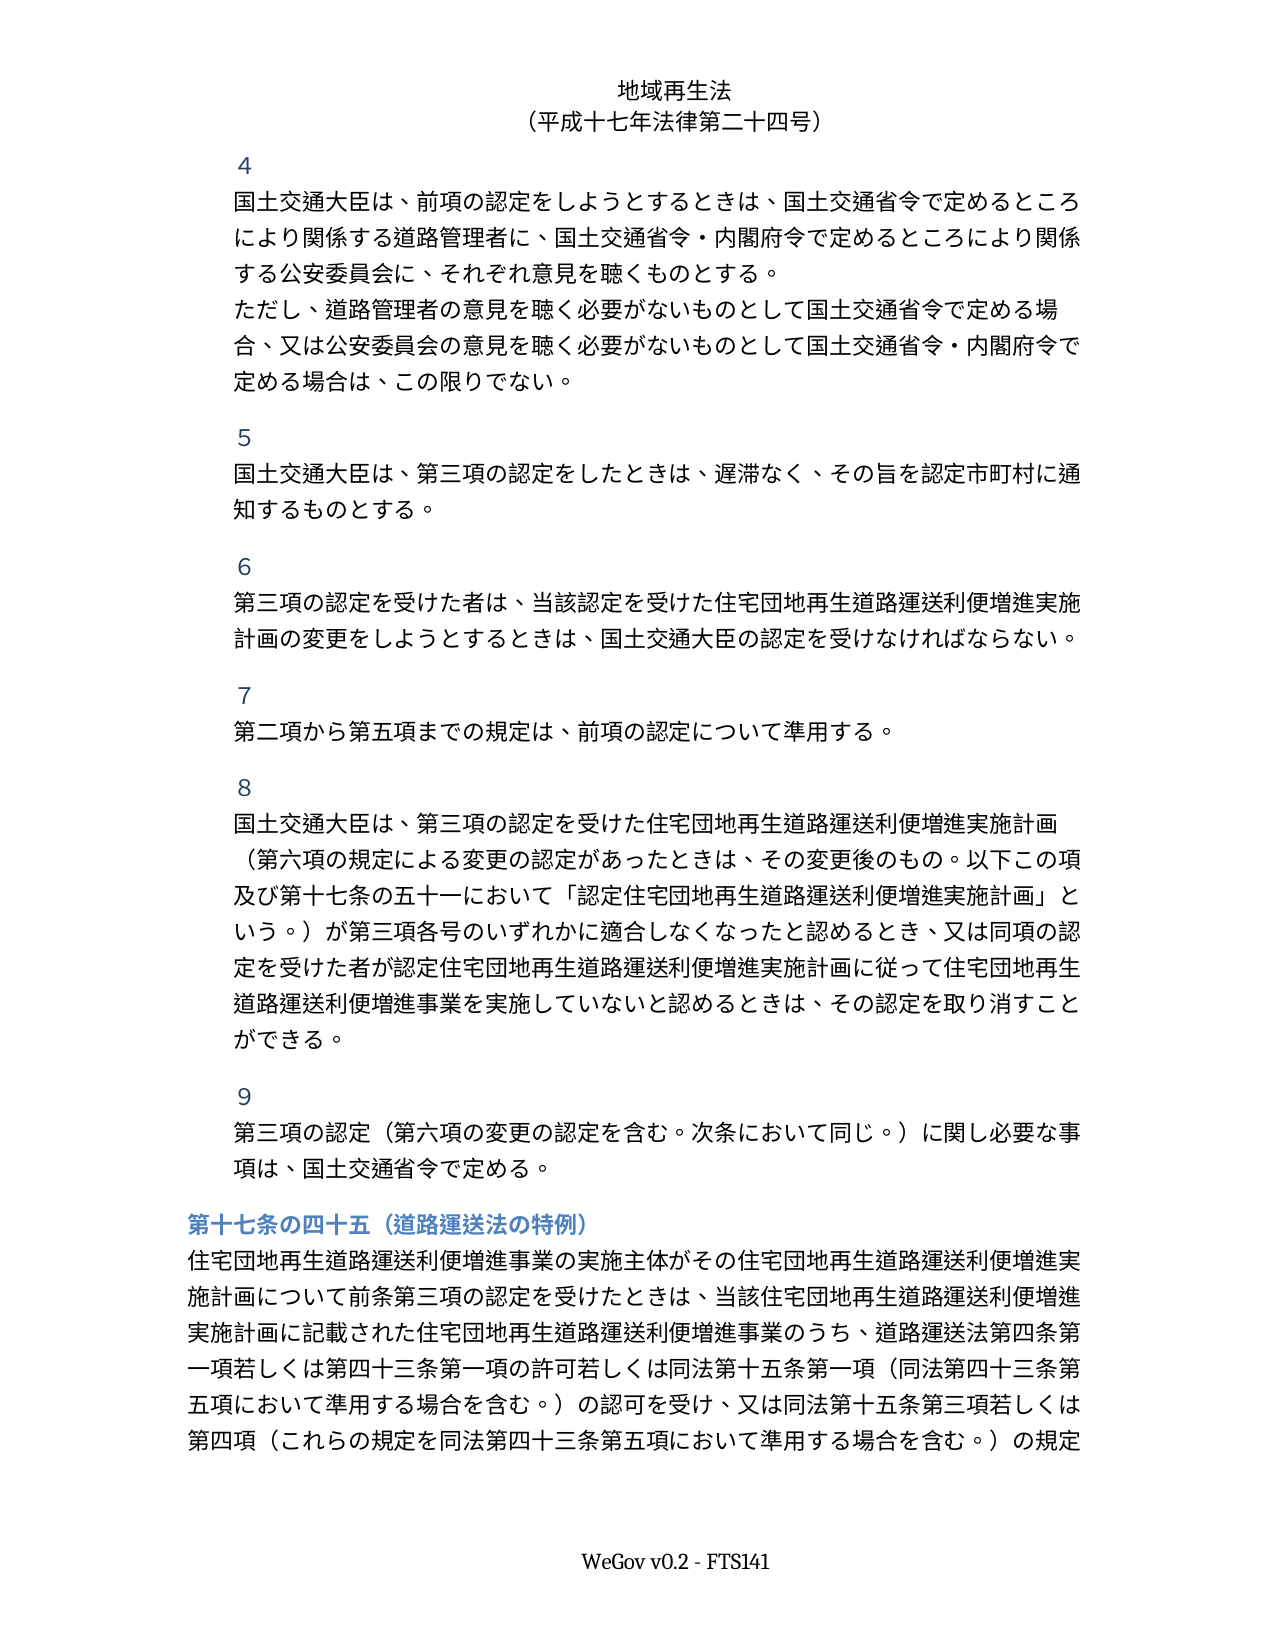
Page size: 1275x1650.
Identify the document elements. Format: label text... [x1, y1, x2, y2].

text 国土交通大臣は、前項の認定をしようとするときは、国土交通省令で定めるところにより関係する道路管理者に、国土交通省令・内閣府令で定めるところにより関係する公安委員会に、それぞれ意見を聴くものとする。 ただし、道路管理者の意見を聴く必要がないものとして国土交通省令で定める場合、又は公安委員会の意見を聴く必要がないものとして国土交通省令・内閣府令で定める場合は、この限りでない。 [233, 186, 1087, 397]
subtitle 第十七条の四十五（道路運送法の特例） [187, 1209, 1087, 1241]
subtitle ６ [233, 551, 1087, 582]
subtitle ９ [233, 1081, 1087, 1112]
text 第三項の認定を受けた者は、当該認定を受けた住宅団地再生道路運送利便増進実施計画の変更をしようとするときは、国土交通大臣の認定を受けなければならない。 [233, 587, 1087, 654]
text 国土交通大臣は、第三項の認定を受けた住宅団地再生道路運送利便増進実施計画（第六項の規定による変更の認定があったときは、その変更後のもの。以下この項及び第十七条の五十一において「認定住宅団地再生道路運送利便増進実施計画」という。）が第三項各号のいずれかに適合しなくなったと認めるとき、又は同項の認定を受けた者が認定住宅団地再生道路運送利便増進実施計画に従って住宅団地再生道路運送利便増進事業を実施していないと認めるときは、その認定を取り消すことができる。 [233, 808, 1087, 1055]
subtitle ４ [233, 150, 1087, 181]
text 第二項から第五項までの規定は、前項の認定について準用する。 [233, 716, 1087, 747]
subtitle ５ [233, 422, 1087, 454]
text 国土交通大臣は、第三項の認定をしたときは、遅滞なく、その旨を認定市町村に通知するものとする。 [233, 458, 1087, 526]
subtitle ７ [233, 680, 1087, 711]
text 第三項の認定（第六項の変更の認定を含む。次条において同じ。）に関し必要な事項は、国土交通省令で定める。 [233, 1117, 1087, 1184]
subtitle ８ [233, 772, 1087, 804]
